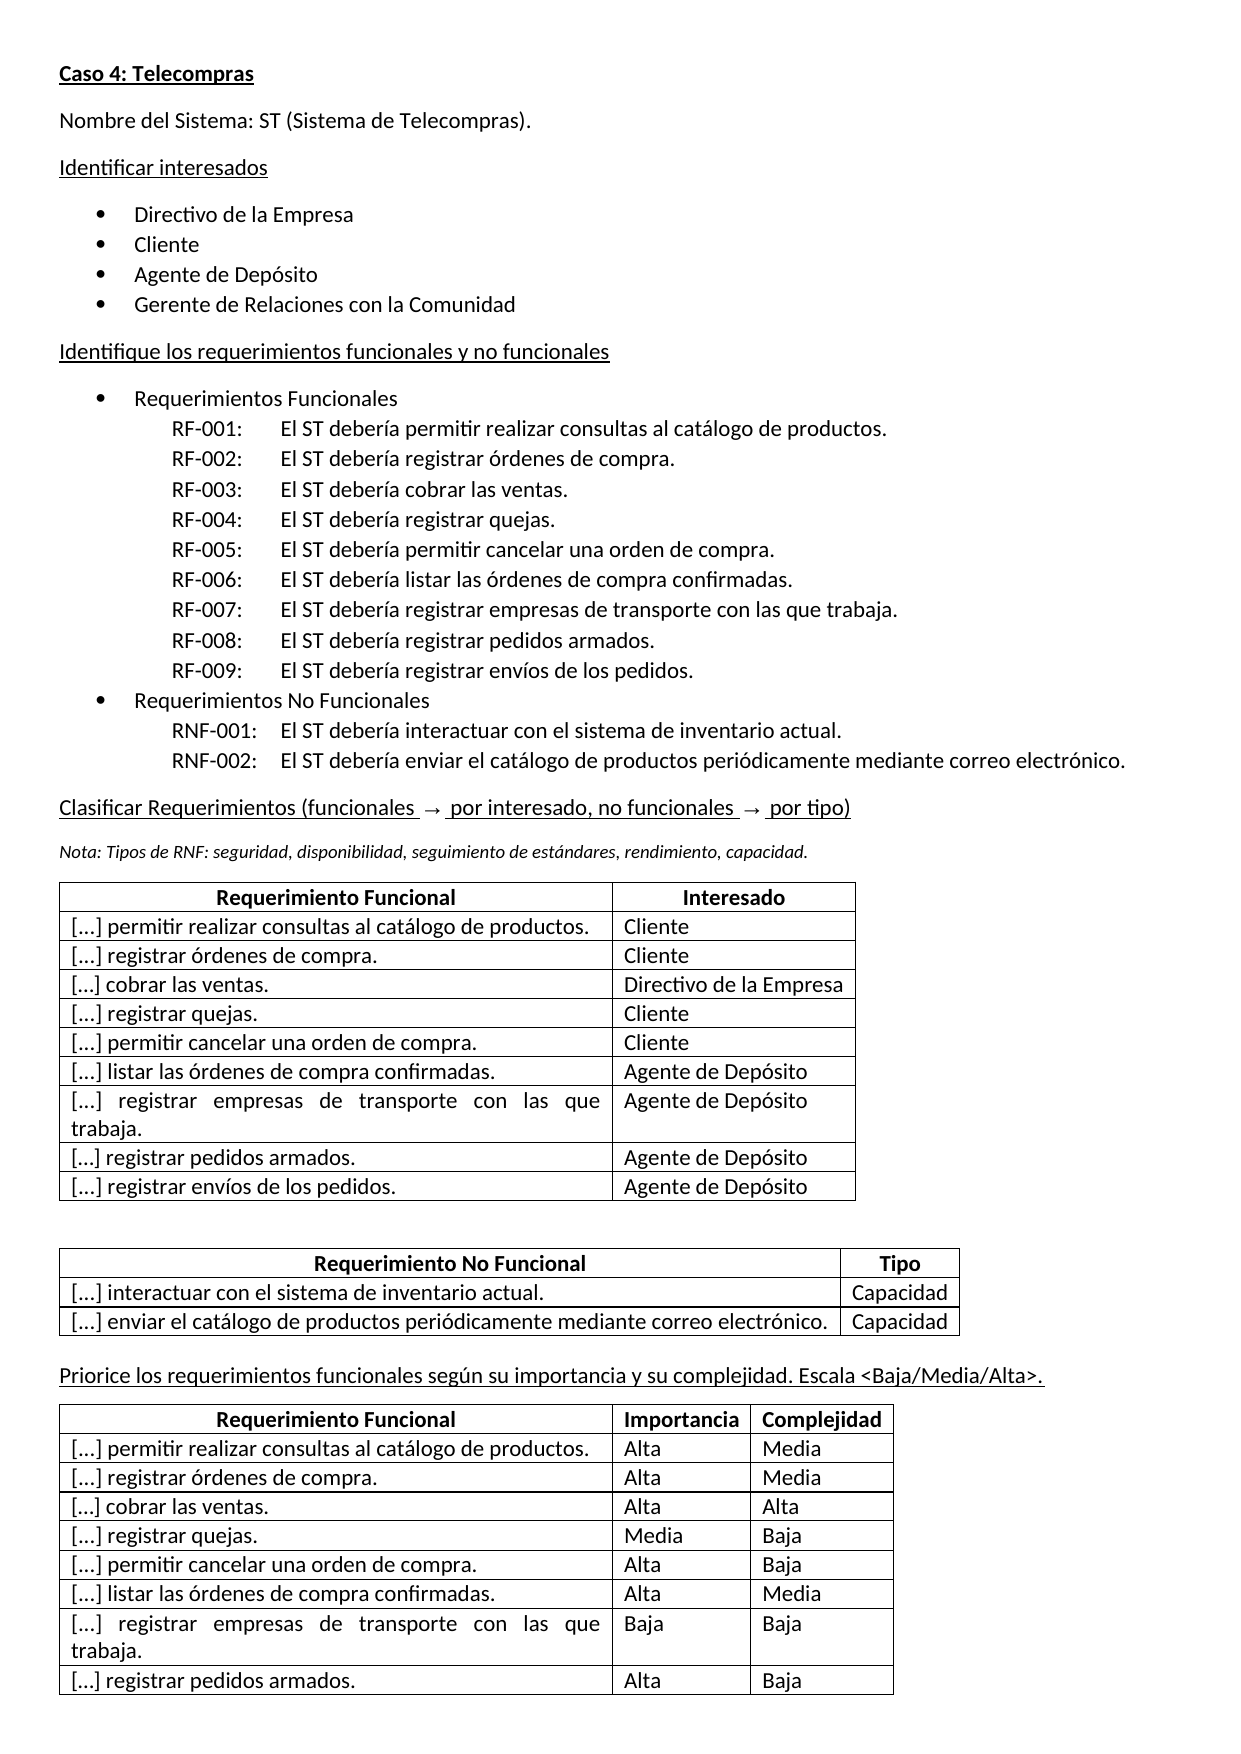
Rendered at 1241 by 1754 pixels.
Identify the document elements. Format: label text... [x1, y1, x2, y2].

list El ST debería registrar órdenes de compra. [172, 444, 1181, 472]
table_cell […] registrar pedidos armados. [60, 1666, 612, 1694]
list El ST debería listar las órdenes de compra confirmadas. [172, 565, 1181, 593]
list Cliente [97, 230, 1181, 258]
list Agente de Depósito [97, 260, 1181, 288]
text Identifique los requerimientos funcionales y no funcionales [59, 337, 1181, 365]
table_cell [...] permitir realizar consultas al catálogo de productos. [60, 912, 612, 940]
table_cell […] cobrar las ventas. [60, 970, 612, 998]
table_cell Baja [751, 1521, 893, 1549]
list Requerimientos No Funcionales [97, 686, 1181, 714]
table_cell Capacidad [841, 1308, 959, 1335]
table_cell [...] registrar envíos de los pedidos. [60, 1172, 612, 1200]
table_header Tipo [841, 1249, 959, 1277]
list El ST debería permitir cancelar una orden de compra. [172, 535, 1181, 563]
table_cell Media [751, 1434, 893, 1462]
list El ST debería permitir realizar consultas al catálogo de productos. [172, 414, 1181, 442]
table_cell Agente de Depósito [613, 1172, 855, 1200]
table_header Importancia [613, 1405, 750, 1433]
table_cell Alta [613, 1580, 750, 1608]
table_cell Cliente [613, 999, 855, 1027]
table_cell Media [613, 1521, 750, 1549]
list El ST debería interactuar con el sistema de inventario actual. [172, 716, 1181, 744]
table_cell Agente de Depósito [613, 1086, 855, 1142]
table_cell Alta [613, 1463, 750, 1491]
table_cell [...] registrar órdenes de compra. [60, 941, 612, 969]
text Nombre del Sistema: ST (Sistema de Telecompras). [59, 106, 1181, 134]
table_cell Cliente [613, 941, 855, 969]
table_cell [...] registrar empresas de transporte con las que trabaja. [60, 1086, 612, 1142]
table_cell Directivo de la Empresa [613, 970, 855, 998]
list Directivo de la Empresa [97, 200, 1181, 228]
table_cell [...] registrar quejas. [60, 999, 612, 1027]
list El ST debería cobrar las ventas. [172, 475, 1181, 503]
table_cell Alta [613, 1434, 750, 1462]
table_header Requerimiento No Funcional [60, 1249, 840, 1277]
table_cell Cliente [613, 1028, 855, 1056]
table_cell Baja [751, 1666, 893, 1694]
table_cell […] registrar pedidos armados. [60, 1143, 612, 1171]
table_cell Agente de Depósito [613, 1143, 855, 1171]
table_cell [...] permitir realizar consultas al catálogo de productos. [60, 1434, 612, 1462]
table_cell [...] registrar órdenes de compra. [60, 1463, 612, 1491]
list El ST debería registrar pedidos armados. [172, 626, 1181, 654]
table_header Interesado [613, 883, 855, 911]
text Clasificar Requerimientos (funcionales por interesado, no funcionales por tipo) [59, 793, 1181, 821]
table_header Requerimiento Funcional [60, 1405, 612, 1433]
table_cell [...] listar las órdenes de compra confirmadas. [60, 1580, 612, 1608]
table_cell [...] interactuar con el sistema de inventario actual. [60, 1278, 840, 1306]
table_cell [...] listar las órdenes de compra confirmadas. [60, 1057, 612, 1085]
text Nota: Tipos de RNF: seguridad, disponibilidad, seguimiento de estándares, rendimiento, capacidad. [59, 840, 1181, 863]
table_cell […] cobrar las ventas. [60, 1493, 612, 1520]
table_cell [...] permitir cancelar una orden de compra. [60, 1551, 612, 1578]
table_header Requerimiento Funcional [60, 883, 612, 911]
table_cell Alta [751, 1493, 893, 1520]
table_cell Alta [613, 1666, 750, 1694]
table_cell Baja [751, 1609, 893, 1665]
table_cell Cliente [613, 912, 855, 940]
table_cell Alta [613, 1493, 750, 1520]
table_cell Capacidad [841, 1278, 959, 1306]
table_cell [...] enviar el catálogo de productos periódicamente mediante correo electrónico. [60, 1308, 840, 1335]
table_cell Media [751, 1463, 893, 1491]
list El ST debería enviar el catálogo de productos periódicamente mediante correo electrónico. [172, 747, 1181, 774]
table_cell [...] registrar quejas. [60, 1521, 612, 1549]
table_cell Media [751, 1580, 893, 1608]
table_cell Baja [751, 1551, 893, 1578]
table_cell Baja [613, 1609, 750, 1665]
table_cell Agente de Depósito [613, 1057, 855, 1085]
table_header Complejidad [751, 1405, 893, 1433]
table_cell Alta [613, 1551, 750, 1578]
table_cell [...] permitir cancelar una orden de compra. [60, 1028, 612, 1056]
list Requerimientos Funcionales [97, 384, 1181, 412]
list El ST debería registrar envíos de los pedidos. [172, 656, 1181, 684]
table_cell [...] registrar empresas de transporte con las que trabaja. [60, 1609, 612, 1665]
list El ST debería registrar quejas. [172, 505, 1181, 533]
text Identificar interesados [59, 153, 1181, 181]
list Gerente de Relaciones con la Comunidad [97, 290, 1181, 318]
list El ST debería registrar empresas de transporte con las que trabaja. [172, 596, 1181, 623]
text Priorice los requerimientos funcionales según su importancia y su complejidad. Escala <Baja/Media/Alta>. [59, 1361, 1181, 1389]
text Caso 4: Telecompras [59, 59, 1181, 87]
